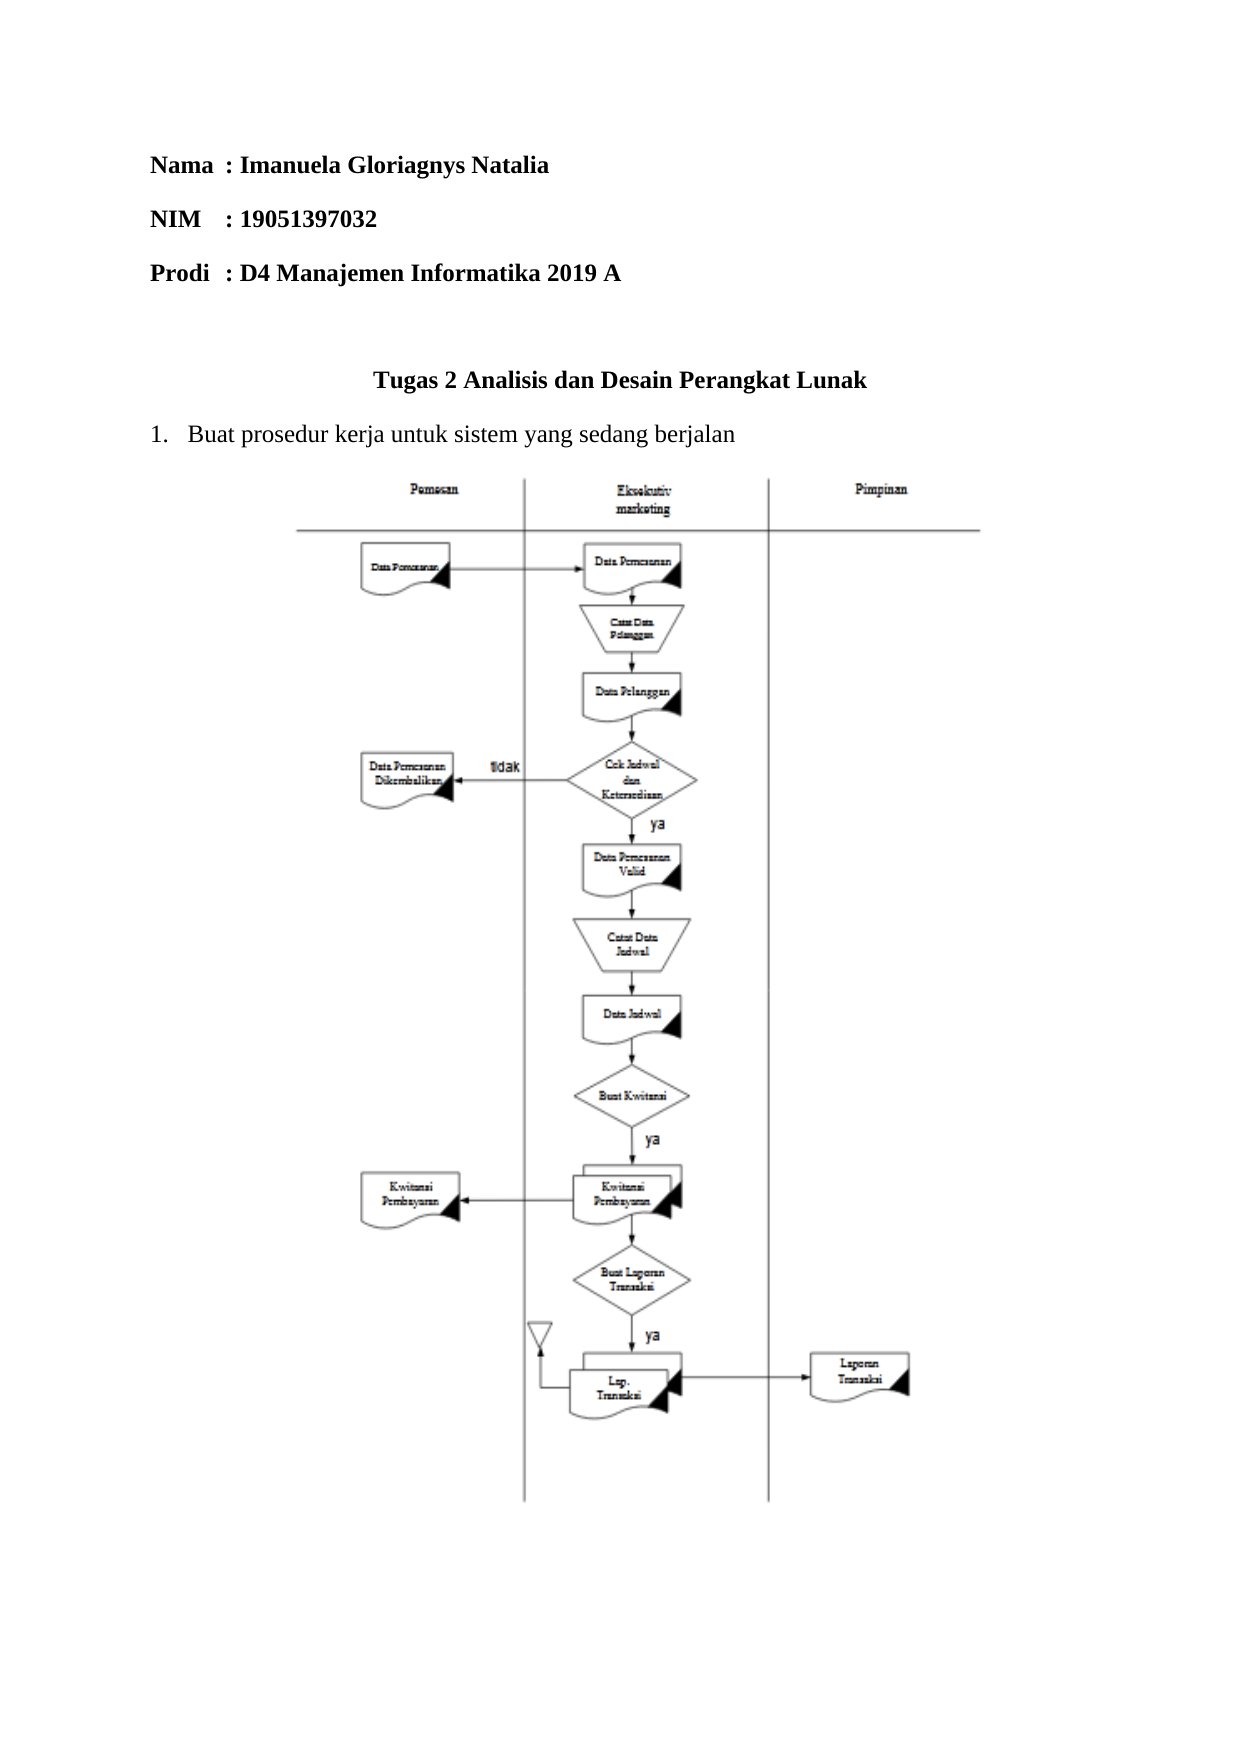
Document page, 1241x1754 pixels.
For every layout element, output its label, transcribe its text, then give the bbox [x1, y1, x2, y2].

text NIM : 19051397032 [150, 204, 1090, 233]
text Nama : Imanuela Gloriagnys Natalia [150, 150, 1090, 179]
picture [187, 473, 1094, 1528]
text Tugas 2 Analisis dan Desain Perangkat Lunak [150, 365, 1090, 394]
text Prodi : D4 Manajemen Informatika 2019 A [150, 258, 1090, 286]
list Buat prosedur kerja untuk sistem yang sedang berjalan [150, 419, 1090, 448]
